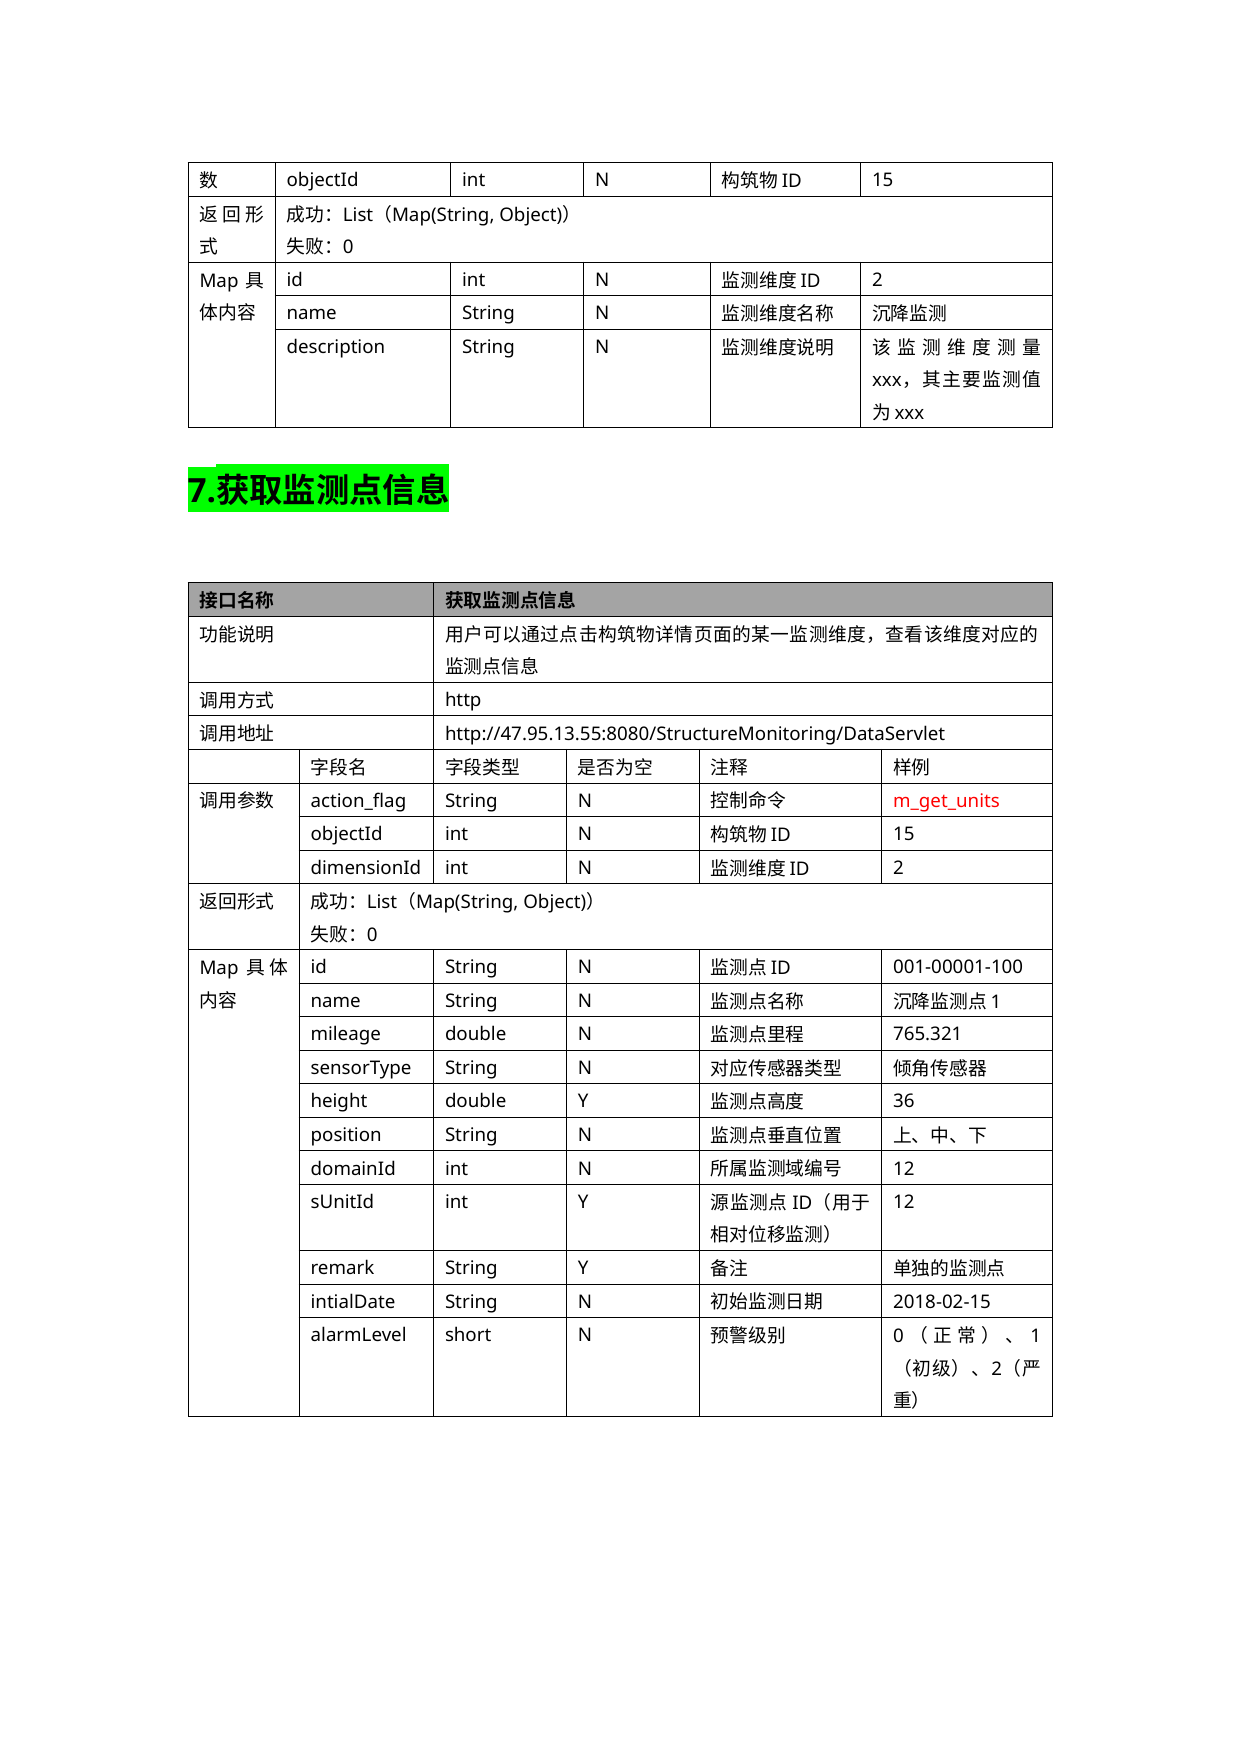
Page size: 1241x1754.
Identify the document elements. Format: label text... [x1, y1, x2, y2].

table_cell dimensionId [300, 851, 433, 883]
table_cell int [434, 817, 566, 849]
table_cell alarmLevel [300, 1318, 433, 1416]
table_cell description [276, 330, 450, 427]
table_cell 返回形式 [189, 197, 275, 262]
table_cell 调用地址 [189, 716, 433, 749]
table_cell 765.321 [882, 1017, 1052, 1050]
table_cell 是否为空 [567, 750, 699, 782]
table_cell double [434, 1084, 566, 1117]
table_cell String [434, 1051, 566, 1083]
table_cell id [300, 950, 433, 983]
table_cell N [567, 784, 699, 816]
table_cell 预警级别 [700, 1318, 881, 1416]
table_cell position [300, 1118, 433, 1150]
table_cell double [434, 1017, 566, 1050]
table_cell name [300, 984, 433, 1016]
table_cell 监测点垂直位置 [700, 1118, 881, 1150]
table_cell String [451, 296, 583, 329]
table_cell String [434, 1251, 566, 1283]
table_cell int [451, 163, 583, 196]
table_cell int [451, 263, 583, 295]
table_cell String [434, 784, 566, 816]
table_cell 调用方式 [189, 683, 433, 715]
table_cell 36 [882, 1084, 1052, 1117]
table_cell 样例 [882, 750, 1052, 782]
table_cell N [567, 1285, 699, 1317]
table_cell [189, 750, 299, 782]
table_cell 上、中、下 [882, 1118, 1052, 1150]
table_cell N [567, 817, 699, 849]
table_cell String [451, 330, 583, 427]
table_cell 15 [861, 163, 1052, 196]
table_cell 所属监测域编号 [700, 1151, 881, 1184]
table_cell objectId [300, 817, 433, 849]
table_cell remark [300, 1251, 433, 1283]
table_cell 控制命令 [700, 784, 881, 816]
table_cell String [434, 984, 566, 1016]
table_cell 字段名 [300, 750, 433, 782]
table_cell 构筑物ID [711, 163, 860, 196]
table_header 接口名称 [189, 583, 433, 616]
table_cell N [567, 1151, 699, 1184]
table_cell sensorType [300, 1051, 433, 1083]
table_cell 监测维度名称 [711, 296, 860, 329]
table_cell N [567, 984, 699, 1016]
table_cell Y [567, 1084, 699, 1117]
table_cell mileage [300, 1017, 433, 1050]
table_cell Map具体内容 [189, 950, 299, 1416]
table_cell 返回形式 [189, 884, 299, 949]
table_cell Map具体内容 [189, 263, 275, 427]
table_cell action_flag [300, 784, 433, 816]
table_cell 调用参数 [189, 784, 299, 883]
table_cell 12 [882, 1185, 1052, 1250]
table_cell height [300, 1084, 433, 1117]
table_cell 2 [882, 851, 1052, 883]
table_cell 0（正常）、1（初级）、2（严重） [882, 1318, 1052, 1416]
table_cell 初始监测日期 [700, 1285, 881, 1317]
table_cell 2018-02-15 [882, 1285, 1052, 1317]
table_cell 该监测维度测量xxx，其主要监测值为xxx [861, 330, 1052, 427]
table_cell 监测点名称 [700, 984, 881, 1016]
table_cell 监测点ID [700, 950, 881, 983]
table_cell 监测维度ID [711, 263, 860, 295]
table_cell N [567, 1051, 699, 1083]
subtitle 7.获取监测点信息 [187, 455, 1053, 520]
table_cell Y [567, 1185, 699, 1250]
table_cell int [434, 851, 566, 883]
table_cell 成功：List（Map(String, Object)） 失败：0 [276, 197, 1052, 262]
table_cell 构筑物ID [700, 817, 881, 849]
table_cell String [434, 1118, 566, 1150]
table_cell name [276, 296, 450, 329]
table_cell 备注 [700, 1251, 881, 1283]
table_cell N [584, 330, 710, 427]
table_cell N [584, 263, 710, 295]
table_cell 成功：List（Map(String, Object)） 失败：0 [300, 884, 1052, 949]
table_cell String [434, 950, 566, 983]
table_cell N [584, 296, 710, 329]
table_cell 对应传感器类型 [700, 1051, 881, 1083]
table_cell 功能说明 [189, 617, 433, 682]
table_cell N [567, 1118, 699, 1150]
table_cell 注释 [700, 750, 881, 782]
table_cell m_get_units [882, 784, 1052, 816]
table_cell 倾角传感器 [882, 1051, 1052, 1083]
table_cell http [434, 683, 1052, 715]
table_cell 2 [861, 263, 1052, 295]
table_cell int [434, 1185, 566, 1250]
table_cell http://47.95.13.55:8080/StructureMonitoring/DataServlet [434, 716, 1052, 749]
table_cell sUnitId [300, 1185, 433, 1250]
table_cell intialDate [300, 1285, 433, 1317]
table_cell N [567, 950, 699, 983]
table_cell 沉降监测点1 [882, 984, 1052, 1016]
table_cell 12 [882, 1151, 1052, 1184]
table_cell 用户可以通过点击构筑物详情页面的某一监测维度，查看该维度对应的监测点信息 [434, 617, 1052, 682]
table_cell domainId [300, 1151, 433, 1184]
table_cell objectId [276, 163, 450, 196]
table_cell 监测点高度 [700, 1084, 881, 1117]
table_cell N [584, 163, 710, 196]
table_cell 15 [882, 817, 1052, 849]
table_header 获取监测点信息 [434, 583, 1052, 616]
table_cell 单独的监测点 [882, 1251, 1052, 1283]
table_cell 调用参数 [189, 163, 275, 196]
table_cell 001-00001-100 [882, 950, 1052, 983]
table_cell short [434, 1318, 566, 1416]
table_cell 源监测点ID（用于相对位移监测） [700, 1185, 881, 1250]
table_cell 监测维度说明 [711, 330, 860, 427]
table_cell id [276, 263, 450, 295]
table_cell N [567, 1318, 699, 1416]
table_cell String [434, 1285, 566, 1317]
table_cell int [434, 1151, 566, 1184]
table_cell N [567, 851, 699, 883]
table_cell 监测维度ID [700, 851, 881, 883]
table_cell Y [567, 1251, 699, 1283]
table_cell 字段类型 [434, 750, 566, 782]
table_cell 监测点里程 [700, 1017, 881, 1050]
table_cell N [567, 1017, 699, 1050]
table_cell 沉降监测 [861, 296, 1052, 329]
